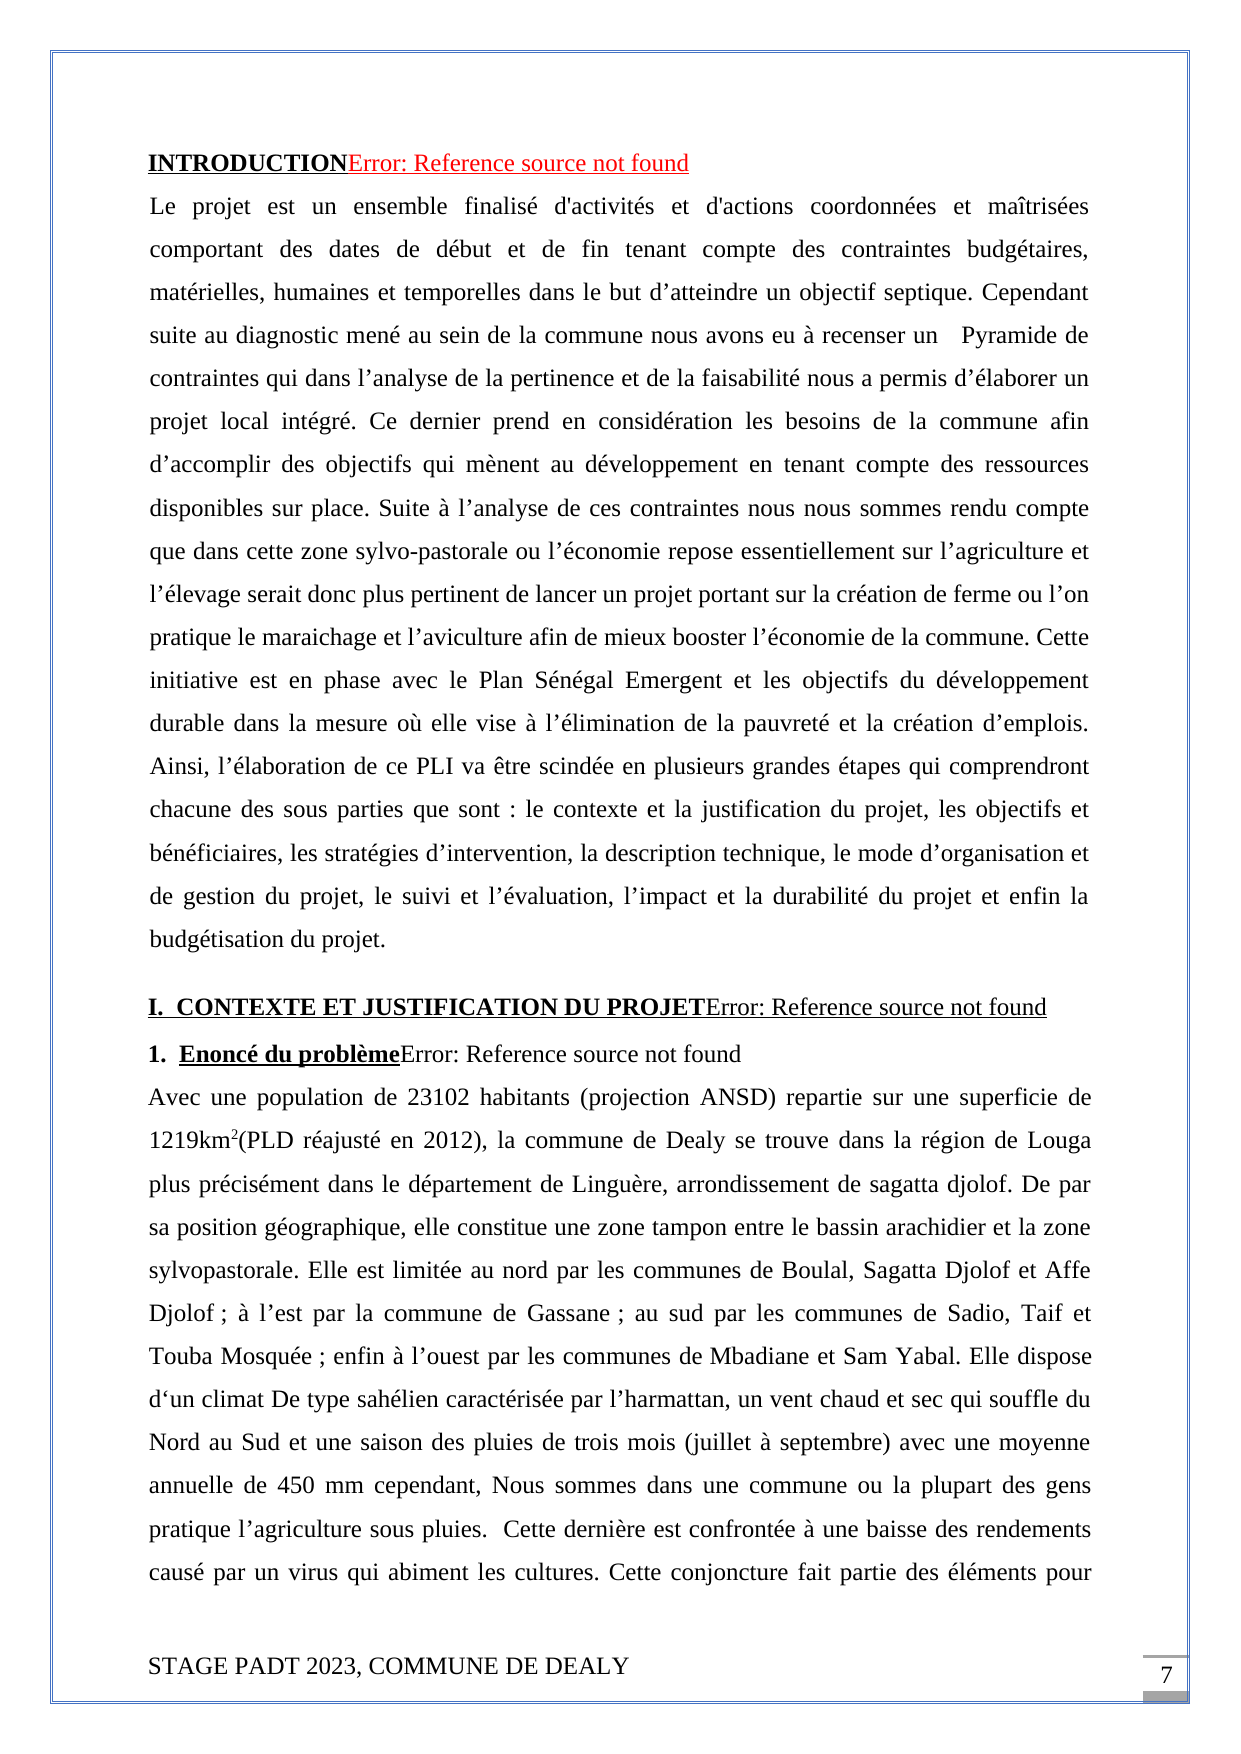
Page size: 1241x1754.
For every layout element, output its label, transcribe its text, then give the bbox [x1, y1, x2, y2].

subtitle INTRODUCTION [148, 148, 1092, 176]
subtitle I. CONTEXTE ET JUSTIFICATION DU PROJET [148, 992, 1092, 1021]
text Le projet est un ensemble finalisé d'activités et d'actions coordonnées et maîtrisées comportant des dates de début et de fin tenant compte des contraintes budgétaires, matérielles, humaines et temporelles dans le but d’atteindre un objectif septique. Cependant suite au diagnostic mené au sein de la commune nous avons eu à recenser un Pyramide de contraintes qui dans l’analyse de la pertinence et de la faisabilité nous a permis d’élaborer un projet local intégré. Ce dernier prend en considération les besoins de la commune afin d’accomplir des objectifs qui mènent au développement en tenant compte des ressources disponibles sur place. Suite à l’analyse de ces contraintes nous nous sommes rendu compte que dans cette zone sylvo-pastorale ou l’économie repose essentiellement sur l’agriculture et l’élevage serait donc plus pertinent de lancer un projet portant sur la création de ferme ou l’on pratique le maraichage et l’aviculture afin de mieux booster l’économie de la commune. Cette initiative est en phase avec le Plan Sénégal Emergent et les objectifs du développement durable dans la mesure où elle vise à l’élimination de la pauvreté et la création d’emplois. Ainsi, l’élaboration de ce PLI va être scindée en plusieurs grandes étapes qui comprendront chacune des sous parties que sont : le contexte et la justification du projet, les objectifs et bénéficiaires, les stratégies d’intervention, la description technique, le mode d’organisation et de gestion du projet, le suivi et l’évaluation, l’impact et la durabilité du projet et enfin la budgétisation du projet. [149, 191, 1090, 953]
subtitle 1. Enoncé du problème [148, 1039, 1092, 1068]
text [148, 1082, 1092, 1586]
